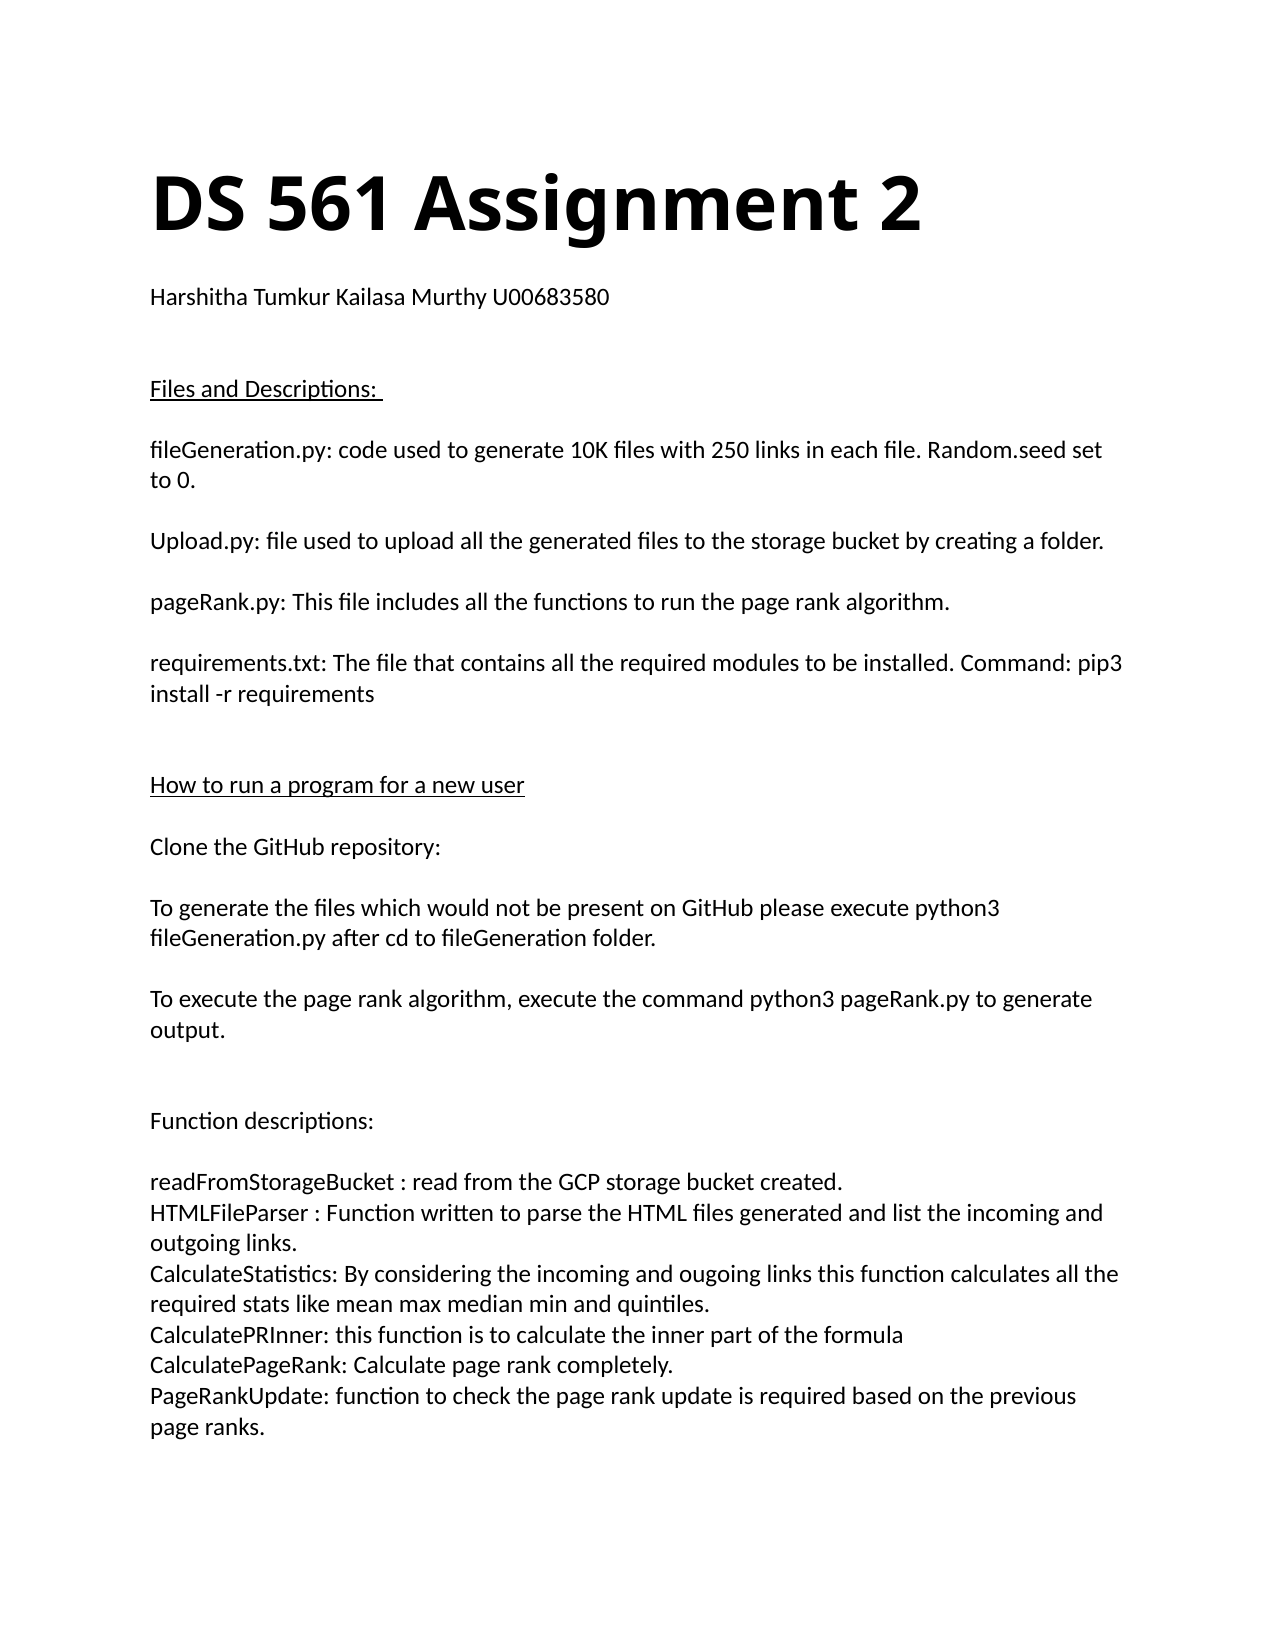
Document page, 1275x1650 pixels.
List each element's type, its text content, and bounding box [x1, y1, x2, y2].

text Files and Descriptions: [150, 373, 1125, 403]
text readFromStorageBucket : read from the GCP storage bucket created. [150, 1166, 1125, 1197]
text How to run a program for a new user [150, 770, 1125, 800]
text PageRankUpdate: function to check the page rank update is required based on the previous page ranks. [150, 1380, 1125, 1441]
text Function descriptions: [150, 1105, 1125, 1136]
text CalculatePRInner: this function is to calculate the inner part of the formula [150, 1319, 1125, 1349]
text Harshitha Tumkur Kailasa Murthy U00683580 [150, 281, 1125, 312]
text requirements.txt: The file that contains all the required modules to be installed. Command: pip3 install -r requirements [150, 648, 1125, 709]
text DS 561 Assignment 2 [150, 150, 1125, 252]
text Upload.py: file used to upload all the generated files to the storage bucket by creating a folder. pageRank.py: This file includes all the functions to run the page rank algorithm. [150, 526, 1125, 617]
text fileGeneration.py: code used to generate 10K files with 250 links in each file. Random.seed set to 0. [150, 434, 1125, 495]
text To generate the files which would not be present on GitHub please execute python3 fileGeneration.py after cd to fileGeneration folder. [150, 892, 1125, 953]
text CalculateStatistics: By considering the incoming and ougoing links this function calculates all the required stats like mean max median min and quintiles. [150, 1258, 1125, 1319]
text Clone the GitHub repository: [150, 831, 1125, 861]
text HTMLFileParser : Function written to parse the HTML files generated and list the incoming and outgoing links. [150, 1197, 1125, 1258]
text CalculatePageRank: Calculate page rank completely. [150, 1349, 1125, 1380]
text To execute the page rank algorithm, execute the command python3 pageRank.py to generate output. [150, 983, 1125, 1044]
